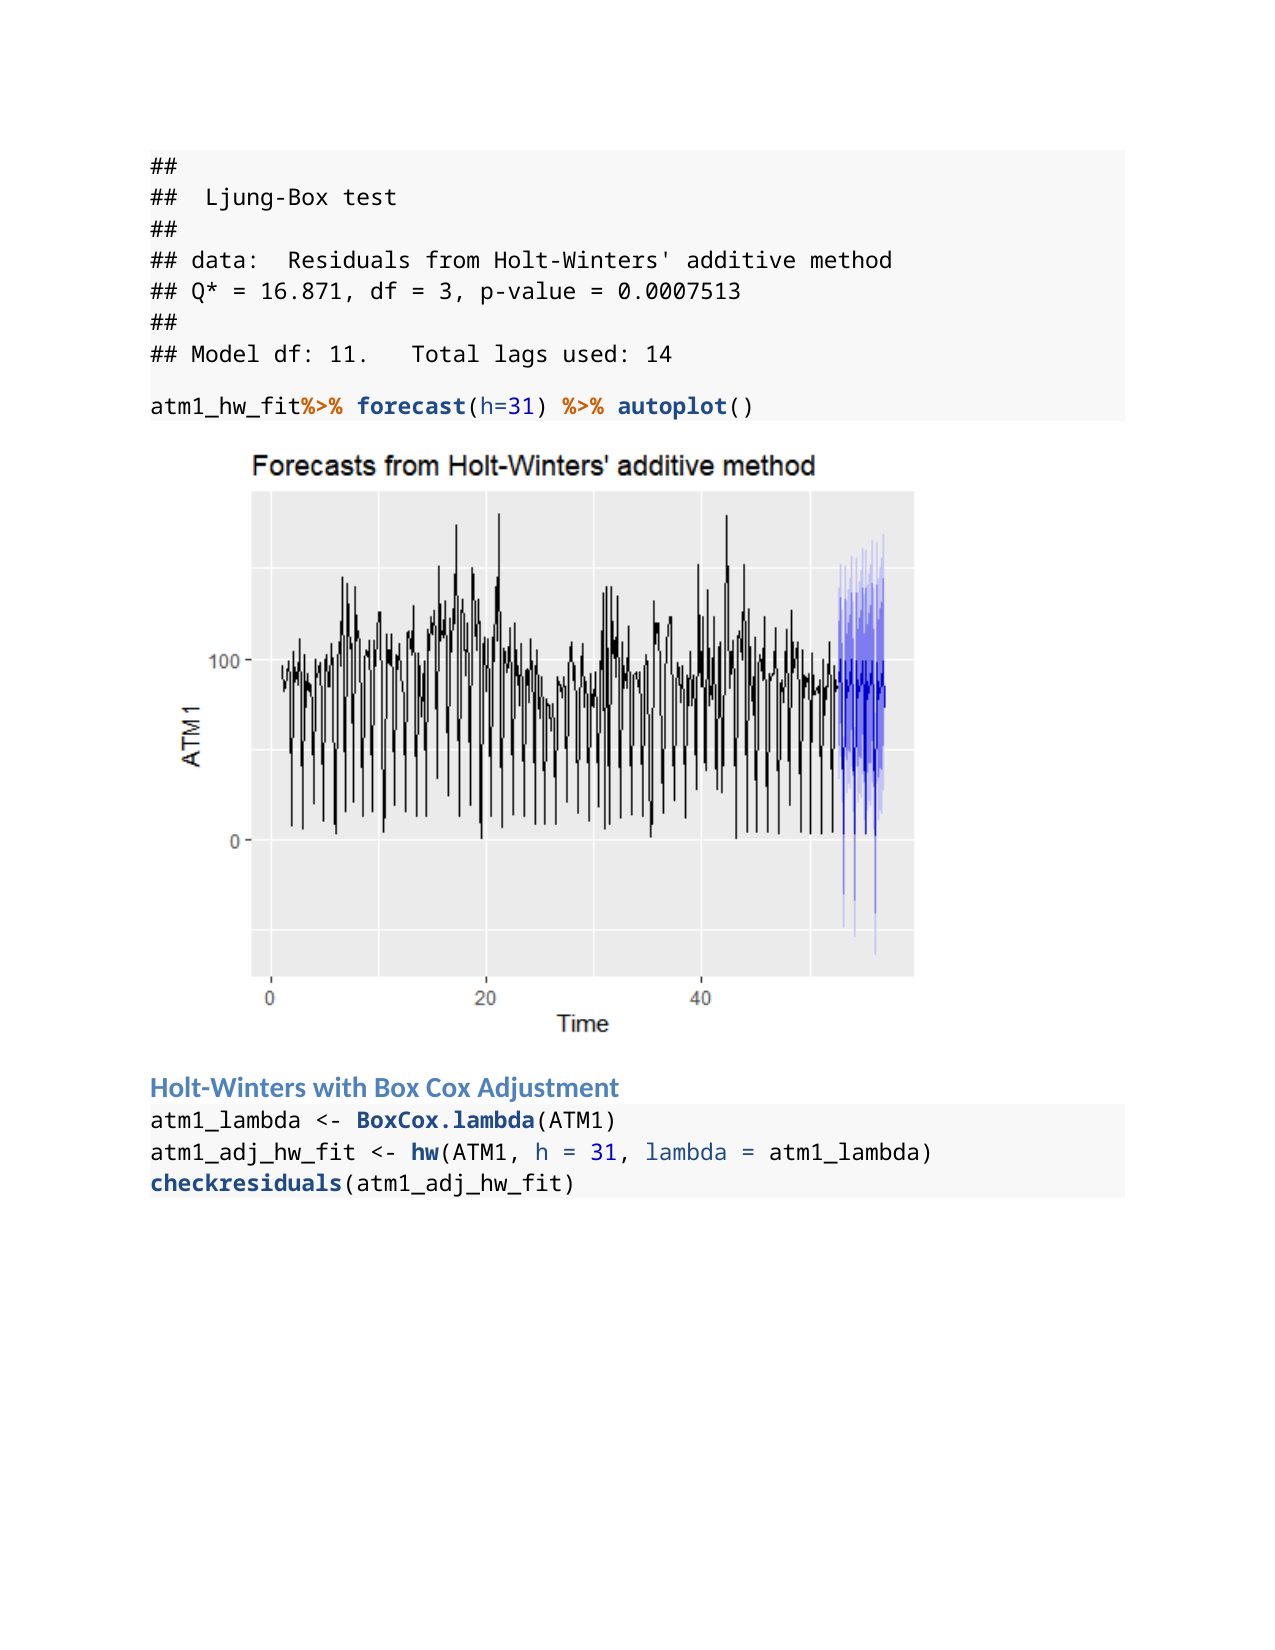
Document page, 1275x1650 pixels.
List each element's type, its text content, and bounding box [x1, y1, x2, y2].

subtitle Holt-Winters with Box Cox Adjustment [150, 1069, 1125, 1104]
text atm1_hw_fit%>% forecast(h=31) %>% autoplot() [150, 389, 1125, 421]
picture [168, 441, 927, 1048]
text ## ## Ljung-Box test ## ## data: Residuals from Holt-Winters' additive method ## Q* = 16.871, df = 3, p-value = 0.0007513 ## ## Model df: 11. Total lags used: 14 [150, 150, 1125, 369]
text atm1_lambda <- BoxCox.lambda(ATM1) atm1_adj_hw_fit <- hw(ATM1, h = 31, lambda = atm1_lambda) checkresiduals(atm1_adj_hw_fit) [150, 1104, 1125, 1198]
